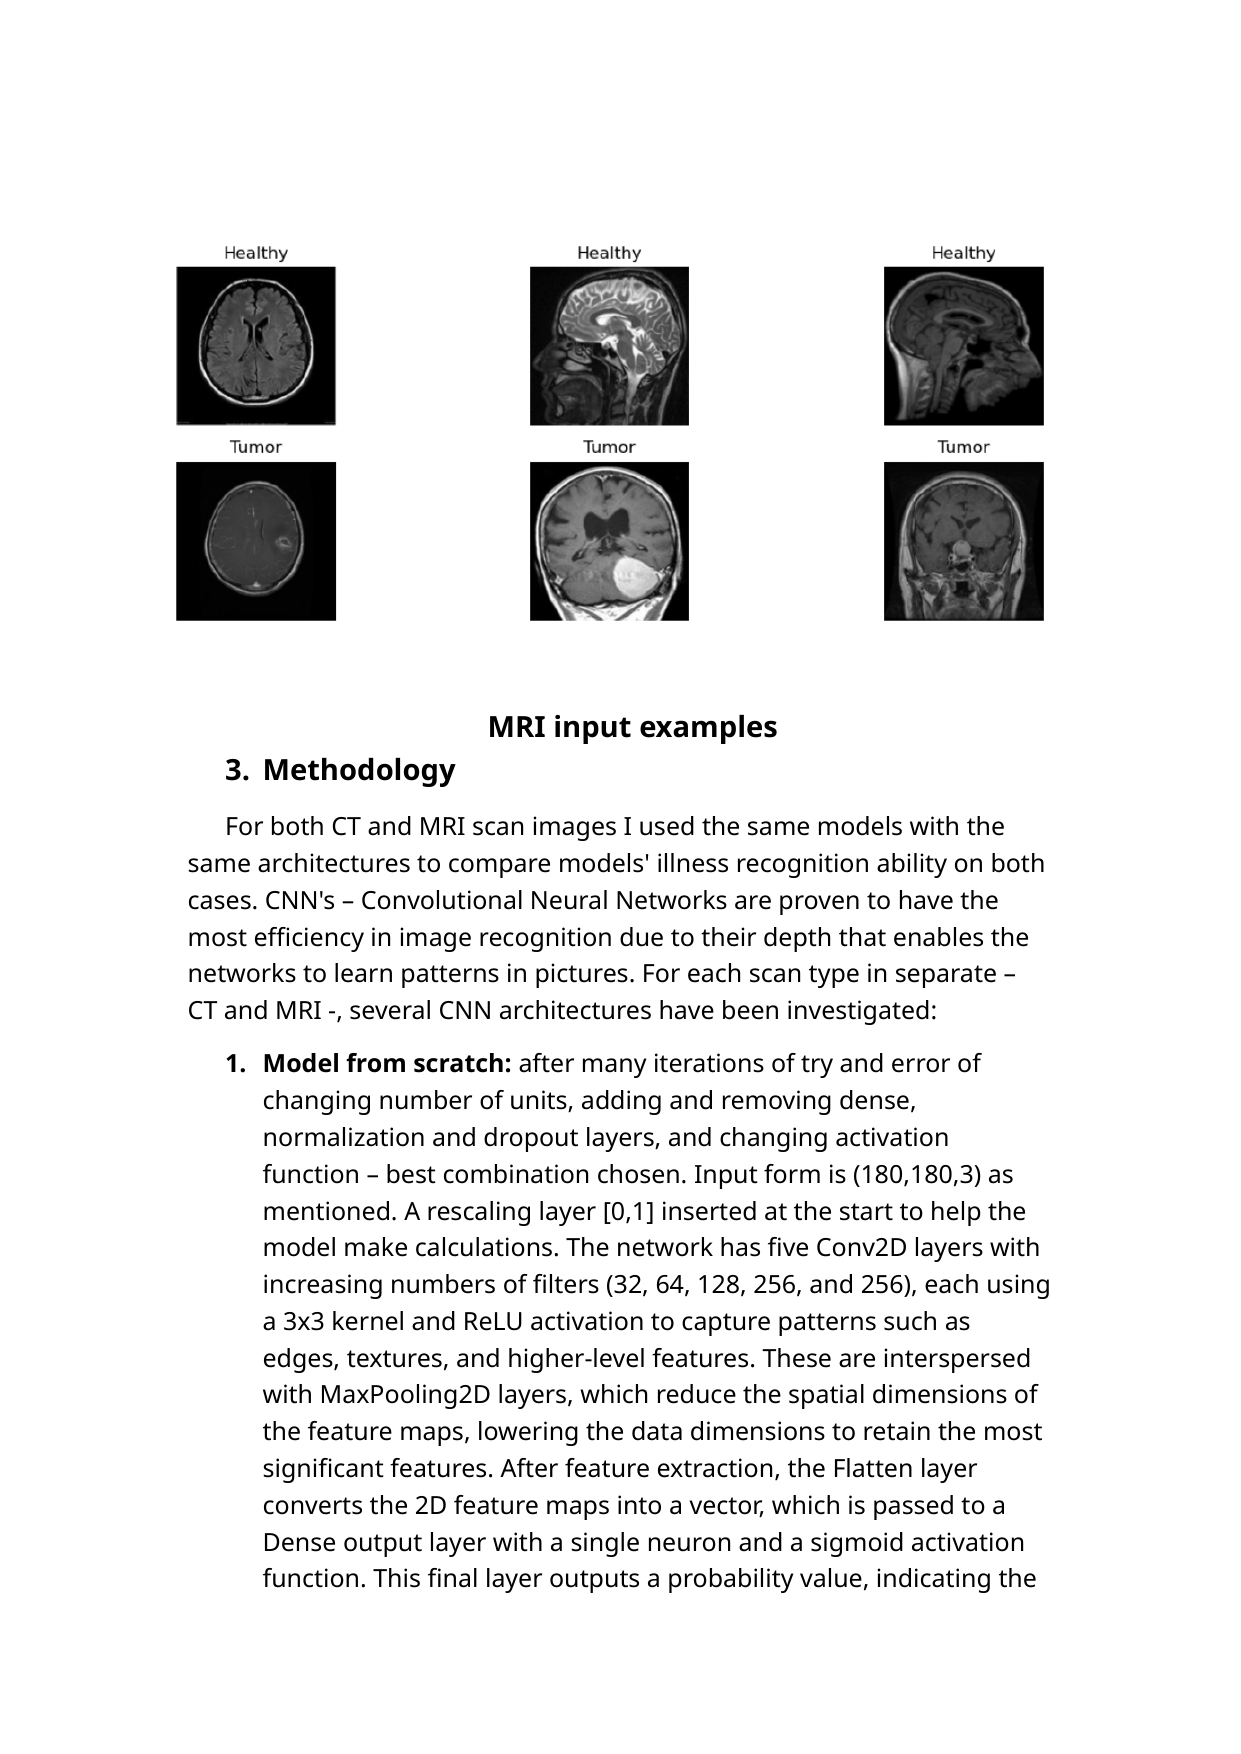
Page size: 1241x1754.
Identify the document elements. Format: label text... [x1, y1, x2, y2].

list Methodology [225, 749, 1053, 789]
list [225, 1046, 1053, 1595]
list MRI input examples [262, 707, 1053, 746]
picture [165, 236, 1064, 635]
text For both CT and MRI scan images I used the same models with the same architectures to compare models' illness recognition ability on both cases. CNN's – Convolutional Neural Networks are proven to have the most efficiency in image recognition due to their depth that enables the networks to learn patterns in pictures. For each scan type in separate – CT and MRI -, several CNN architectures have been investigated: [187, 809, 1053, 1027]
